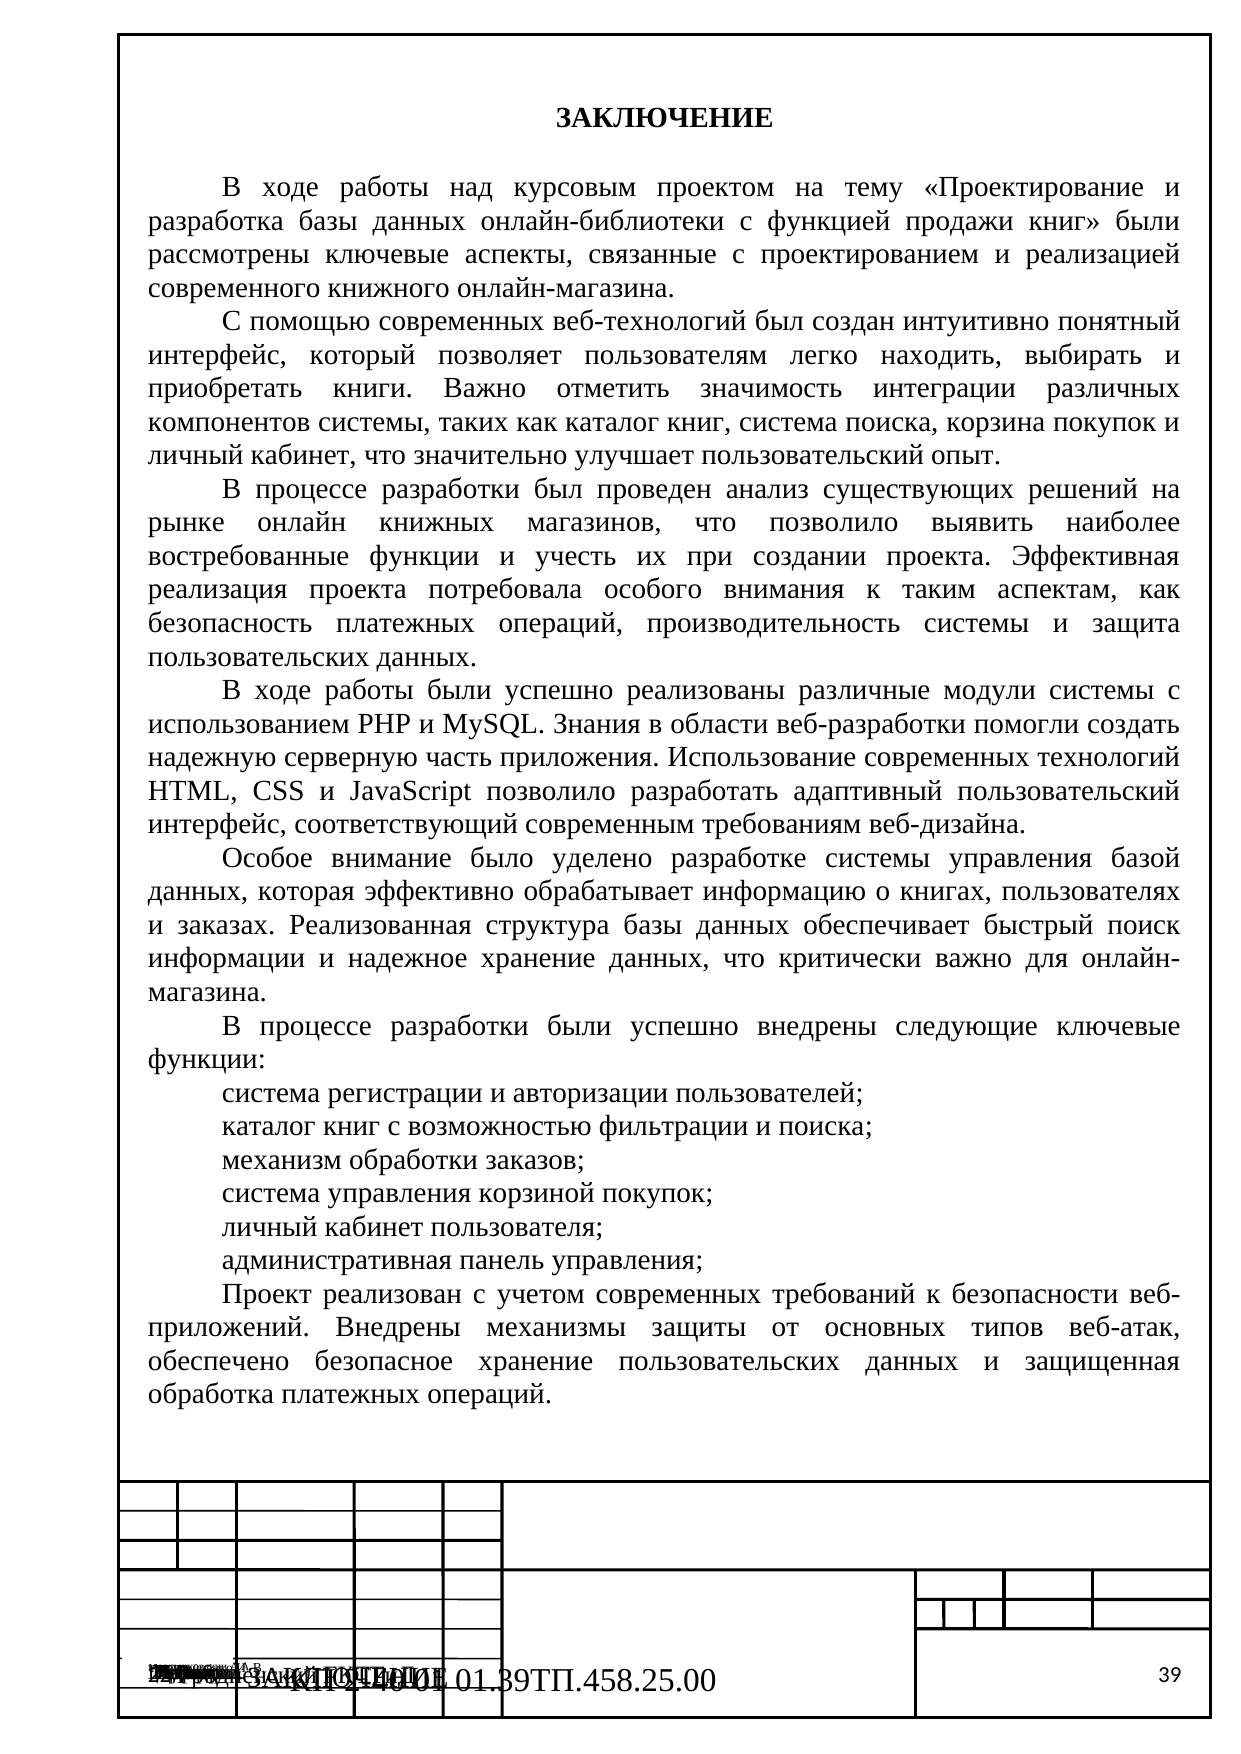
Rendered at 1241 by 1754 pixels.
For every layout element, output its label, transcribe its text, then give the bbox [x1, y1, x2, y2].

text каталог книг с возможностью фильтрации и поиска; [148, 1108, 1181, 1142]
text административная панель управления; [148, 1242, 1181, 1276]
text В ходе работы были успешно реализованы различные модули системы с использованием PHP и MySQL. Знания в области веб-разработки помогли создать надежную серверную часть приложения. Использование современных технологий HTML, CSS и JavaScript позволило разработать адаптивный пользовательский интерфейс, соответствующий современным требованиям веб-дизайна. [148, 672, 1181, 840]
text система регистрации и авторизации пользователей; [148, 1075, 1181, 1108]
subtitle ЗАКЛЮЧЕНИЕ [148, 100, 1181, 133]
text система управления корзиной покупок; [148, 1175, 1181, 1209]
text личный кабинет пользователя; [148, 1209, 1181, 1242]
text В процессе разработки был проведен анализ существующих решений на рынке онлайн книжных магазинов, что позволило выявить наиболее востребованные функции и учесть их при создании проекта. Эффективная реализация проекта потребовала особого внимания к таким аспектам, как безопасность платежных операций, производительность системы и защита пользовательских данных. [148, 471, 1181, 672]
text В ходе работы над курсовым проектом на тему «Проектирование и разработка базы данных онлайн-библиотеки с функцией продажи книг» были рассмотрены ключевые аспекты, связанные с проектированием и реализацией современного книжного онлайн-магазина. [148, 169, 1181, 303]
text В процессе разработки были успешно внедрены следующие ключевые функции: [148, 1008, 1181, 1075]
text механизм обработки заказов; [148, 1142, 1181, 1175]
text Особое внимание было уделено разработке системы управления базой данных, которая эффективно обрабатывает информацию о книгах, пользователях и заказах. Реализованная структура базы данных обеспечивает быстрый поиск информации и надежное хранение данных, что критически важно для онлайн-магазина. [148, 840, 1181, 1008]
text С помощью современных веб-технологий был создан интуитивно понятный интерфейс, который позволяет пользователям легко находить, выбирать и приобретать книги. Важно отметить значимость интеграции различных компонентов системы, таких как каталог книг, система поиска, корзина покупок и личный кабинет, что значительно улучшает пользовательский опыт. [148, 303, 1181, 471]
text Проект реализован с учетом современных требований к безопасности веб-приложений. Внедрены механизмы защиты от основных типов веб-атак, обеспечено безопасное хранение пользовательских данных и защищенная обработка платежных операций. [148, 1276, 1181, 1410]
